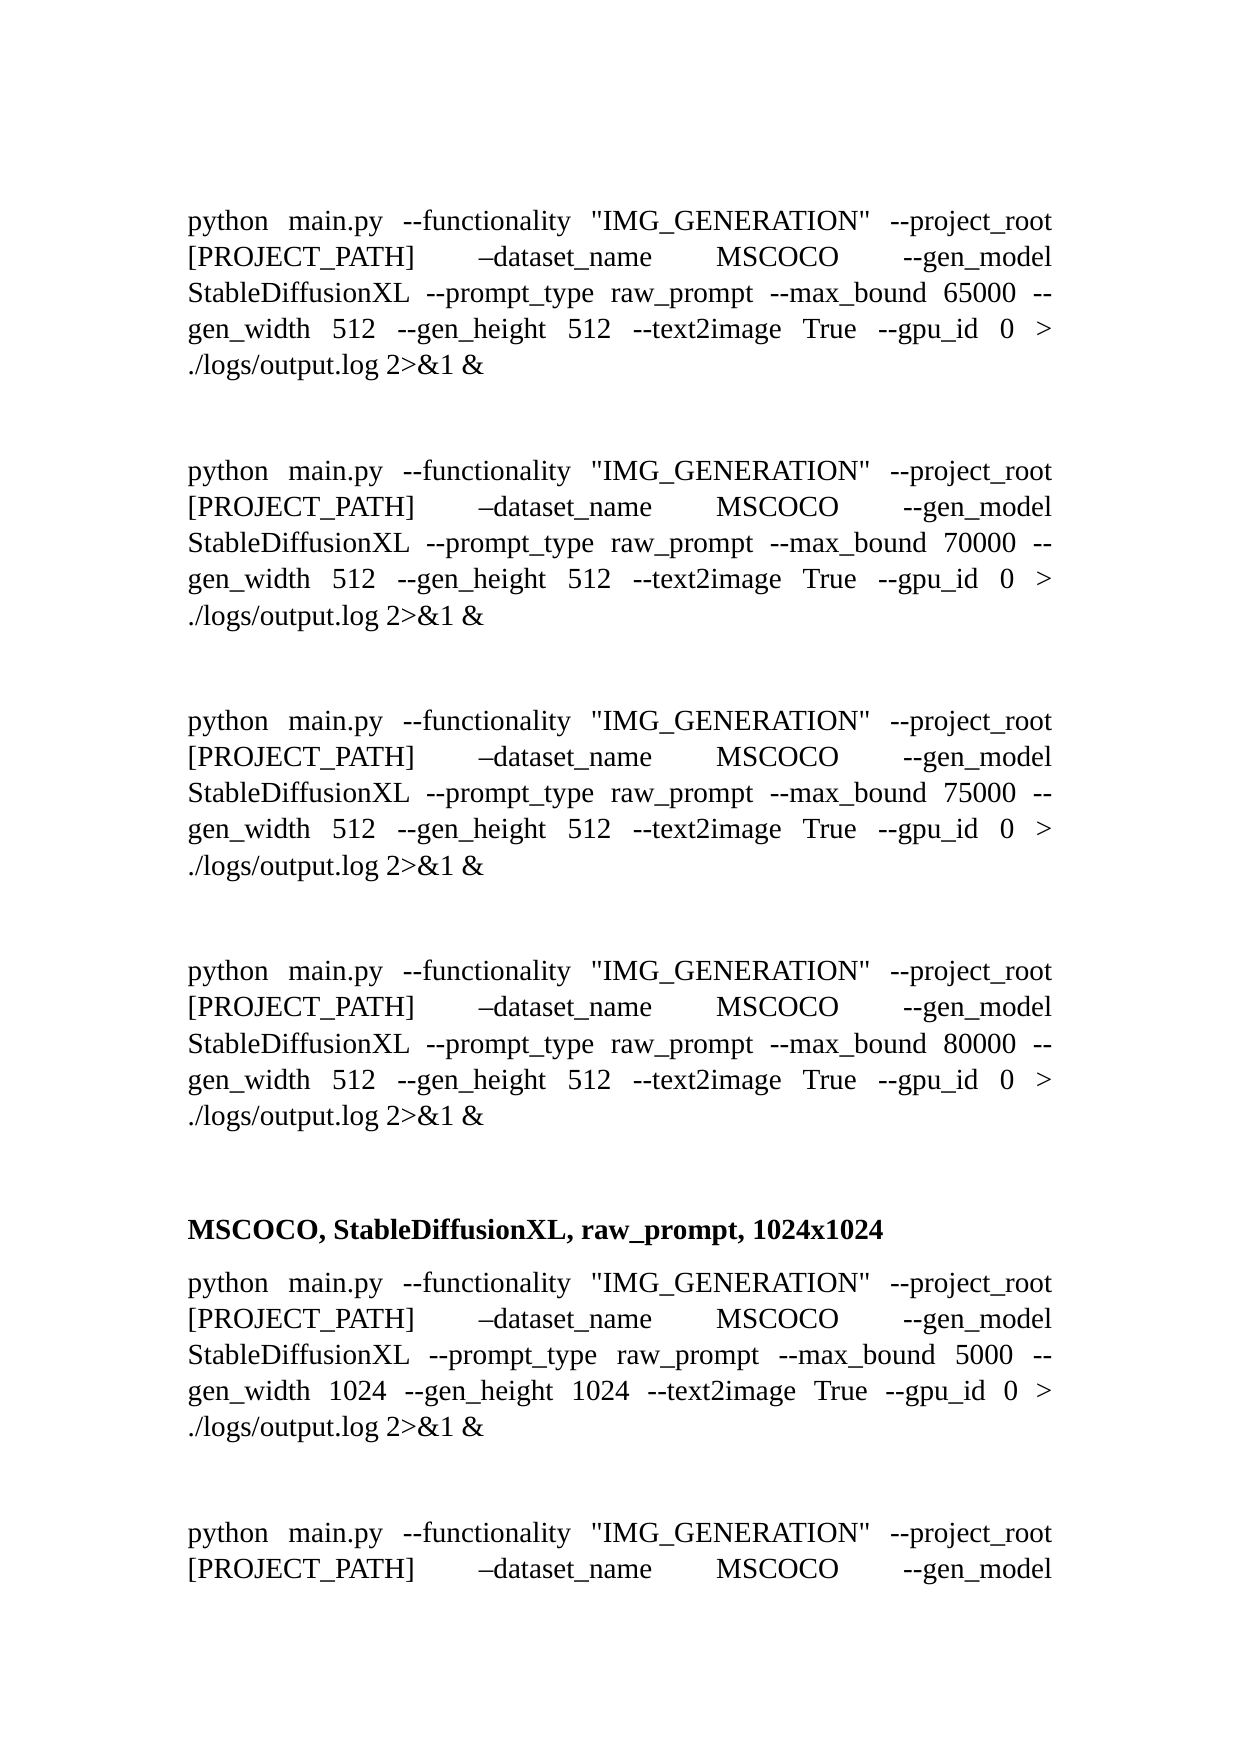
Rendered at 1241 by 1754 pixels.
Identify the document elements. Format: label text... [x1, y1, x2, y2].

text python main.py --functionality "IMG_GENERATION" --project_root [PROJECT_PATH] –dataset_name MSCOCO --gen_model StableDiffusionXL --prompt_type raw_prompt --max_bound 5000 --gen_width 1024 --gen_height 1024 --text2image True --gpu_id 0 > ./logs/output.log 2>&1 & [187, 1265, 1053, 1443]
text python main.py --functionality "IMG_GENERATION" --project_root [PROJECT_PATH] –dataset_name MSCOCO --gen_model StableDiffusionXL --prompt_type raw_prompt --max_bound 80000 --gen_width 512 --gen_height 512 --text2image True --gpu_id 0 > ./logs/output.log 2>&1 & [187, 953, 1053, 1132]
text python main.py --functionality "IMG_GENERATION" --project_root [PROJECT_PATH] –dataset_name MSCOCO --gen_model StableDiffusionXL --prompt_type raw_prompt --max_bound 75000 --gen_width 512 --gen_height 512 --text2image True --gpu_id 0 > ./logs/output.log 2>&1 & [187, 703, 1053, 881]
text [187, 1515, 1053, 1585]
text python main.py --functionality "IMG_GENERATION" --project_root [PROJECT_PATH] –dataset_name MSCOCO --gen_model StableDiffusionXL --prompt_type raw_prompt --max_bound 70000 --gen_width 512 --gen_height 512 --text2image True --gpu_id 0 > ./logs/output.log 2>&1 & [187, 453, 1053, 631]
text MSCOCO, StableDiffusionXL, raw_prompt, 1024x1024 [187, 1212, 1053, 1246]
text python main.py --functionality "IMG_GENERATION" --project_root [PROJECT_PATH] –dataset_name MSCOCO --gen_model StableDiffusionXL --prompt_type raw_prompt --max_bound 65000 --gen_width 512 --gen_height 512 --text2image True --gpu_id 0 > ./logs/output.log 2>&1 & [187, 203, 1053, 381]
